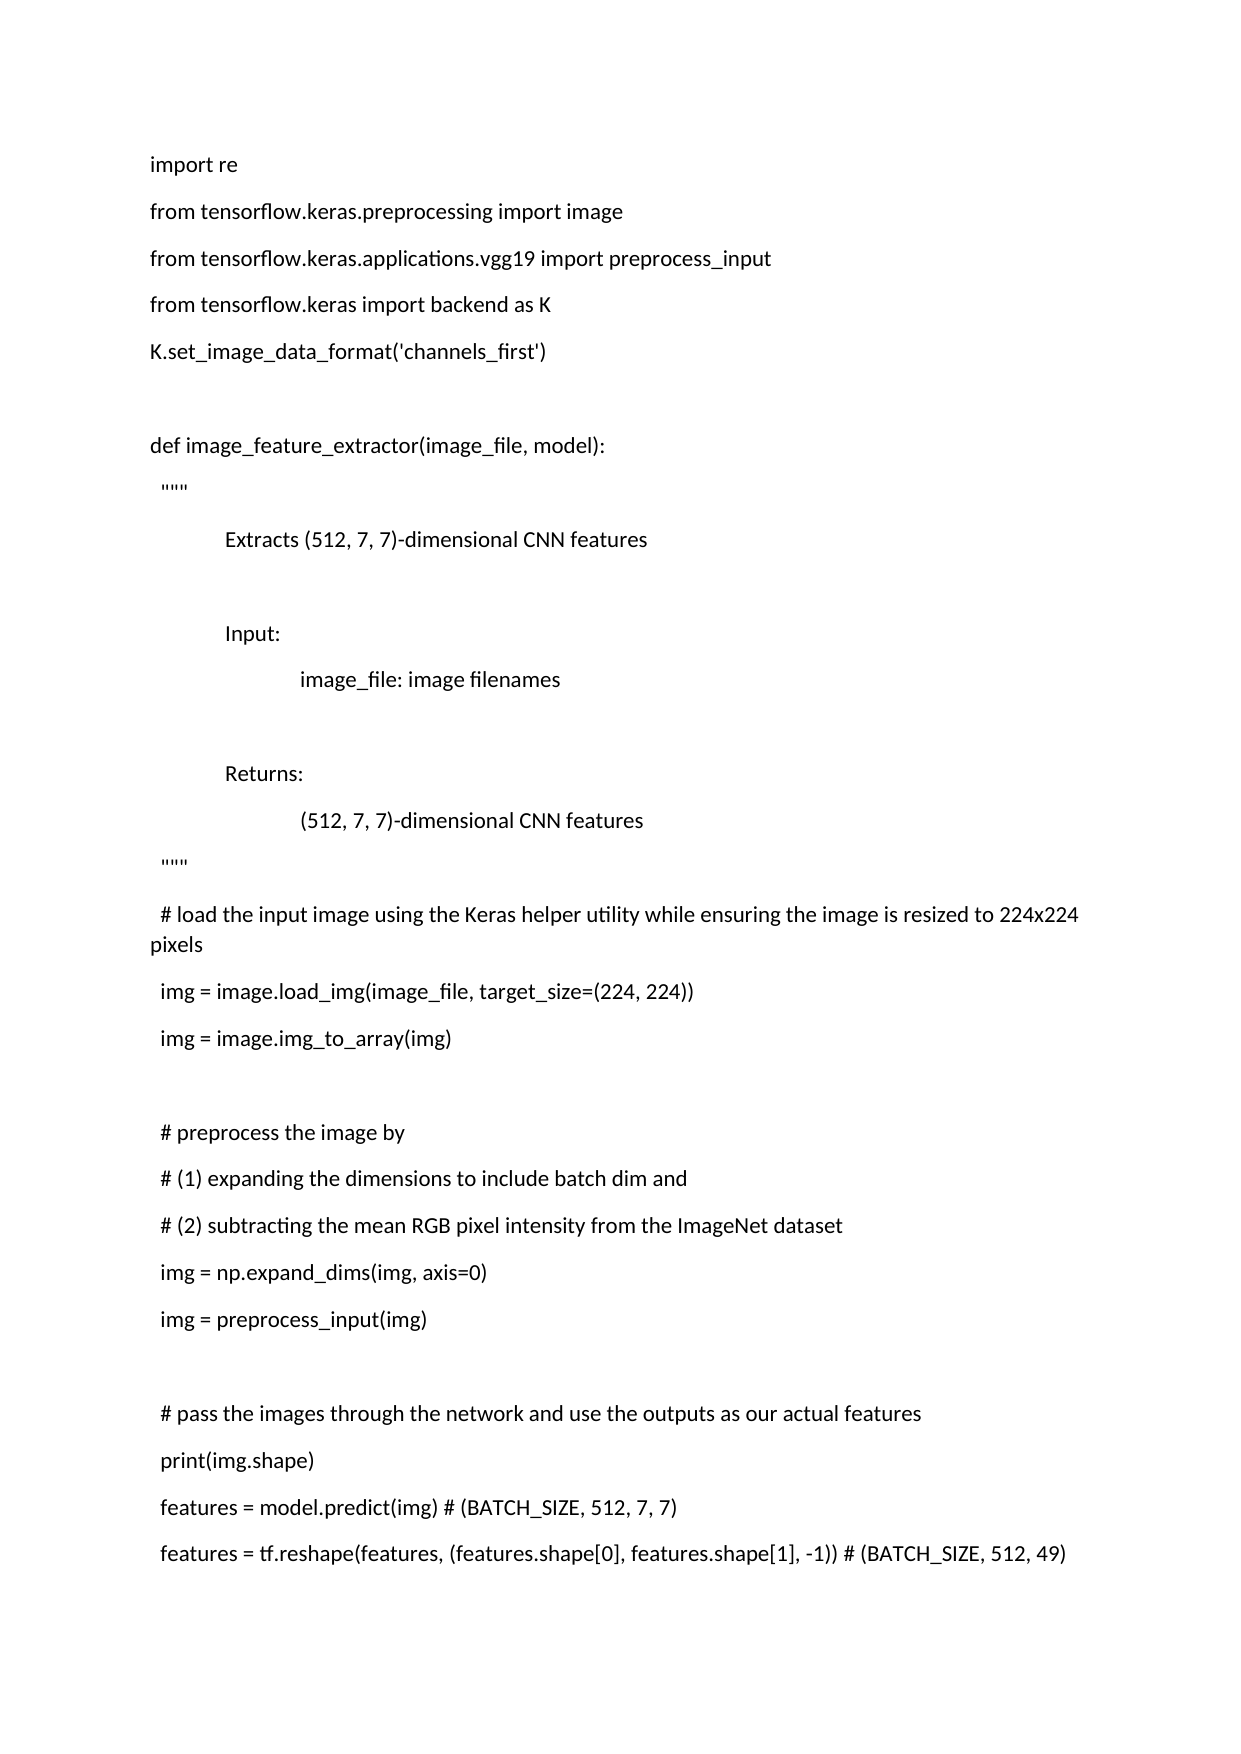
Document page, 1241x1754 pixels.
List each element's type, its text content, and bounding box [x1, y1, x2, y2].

text # load the input image using the Keras helper utility while ensuring the image is resized to 224x224 pixels [150, 900, 1090, 958]
text # (2) subtracting the mean RGB pixel intensity from the ImageNet dataset [150, 1211, 1090, 1239]
text img = np.expand_dims(img, axis=0) [150, 1258, 1090, 1286]
text img = preprocess_input(img) [150, 1305, 1090, 1333]
text (512, 7, 7)-dimensional CNN features [150, 806, 1090, 834]
text Returns: [150, 759, 1090, 787]
text from tensorflow.keras import backend as K [150, 291, 1090, 319]
text def image_feature_extractor(image_file, model): [150, 431, 1090, 459]
text features = tf.reshape(features, (features.shape[0], features.shape[1], -1)) # (BATCH_SIZE, 512, 49) [150, 1539, 1090, 1568]
text # pass the images through the network and use the outputs as our actual features [150, 1399, 1090, 1427]
text print(img.shape) [150, 1446, 1090, 1474]
text """ [150, 853, 1090, 881]
text from tensorflow.keras.applications.vgg19 import preprocess_input [150, 244, 1090, 272]
text from tensorflow.keras.preprocessing import image [150, 197, 1090, 225]
text K.set_image_data_format('channels_first') [150, 337, 1090, 366]
text # (1) expanding the dimensions to include batch dim and [150, 1164, 1090, 1193]
text import re [150, 150, 1090, 178]
text img = image.load_img(image_file, target_size=(224, 224)) [150, 977, 1090, 1005]
text Input: [150, 619, 1090, 647]
text img = image.img_to_array(img) [150, 1024, 1090, 1052]
text features = model.predict(img) # (BATCH_SIZE, 512, 7, 7) [150, 1493, 1090, 1521]
text """ [150, 478, 1090, 506]
text Extracts (512, 7, 7)-dimensional CNN features [150, 525, 1090, 553]
text image_file: image filenames [150, 666, 1090, 694]
text # preprocess the image by [150, 1118, 1090, 1146]
